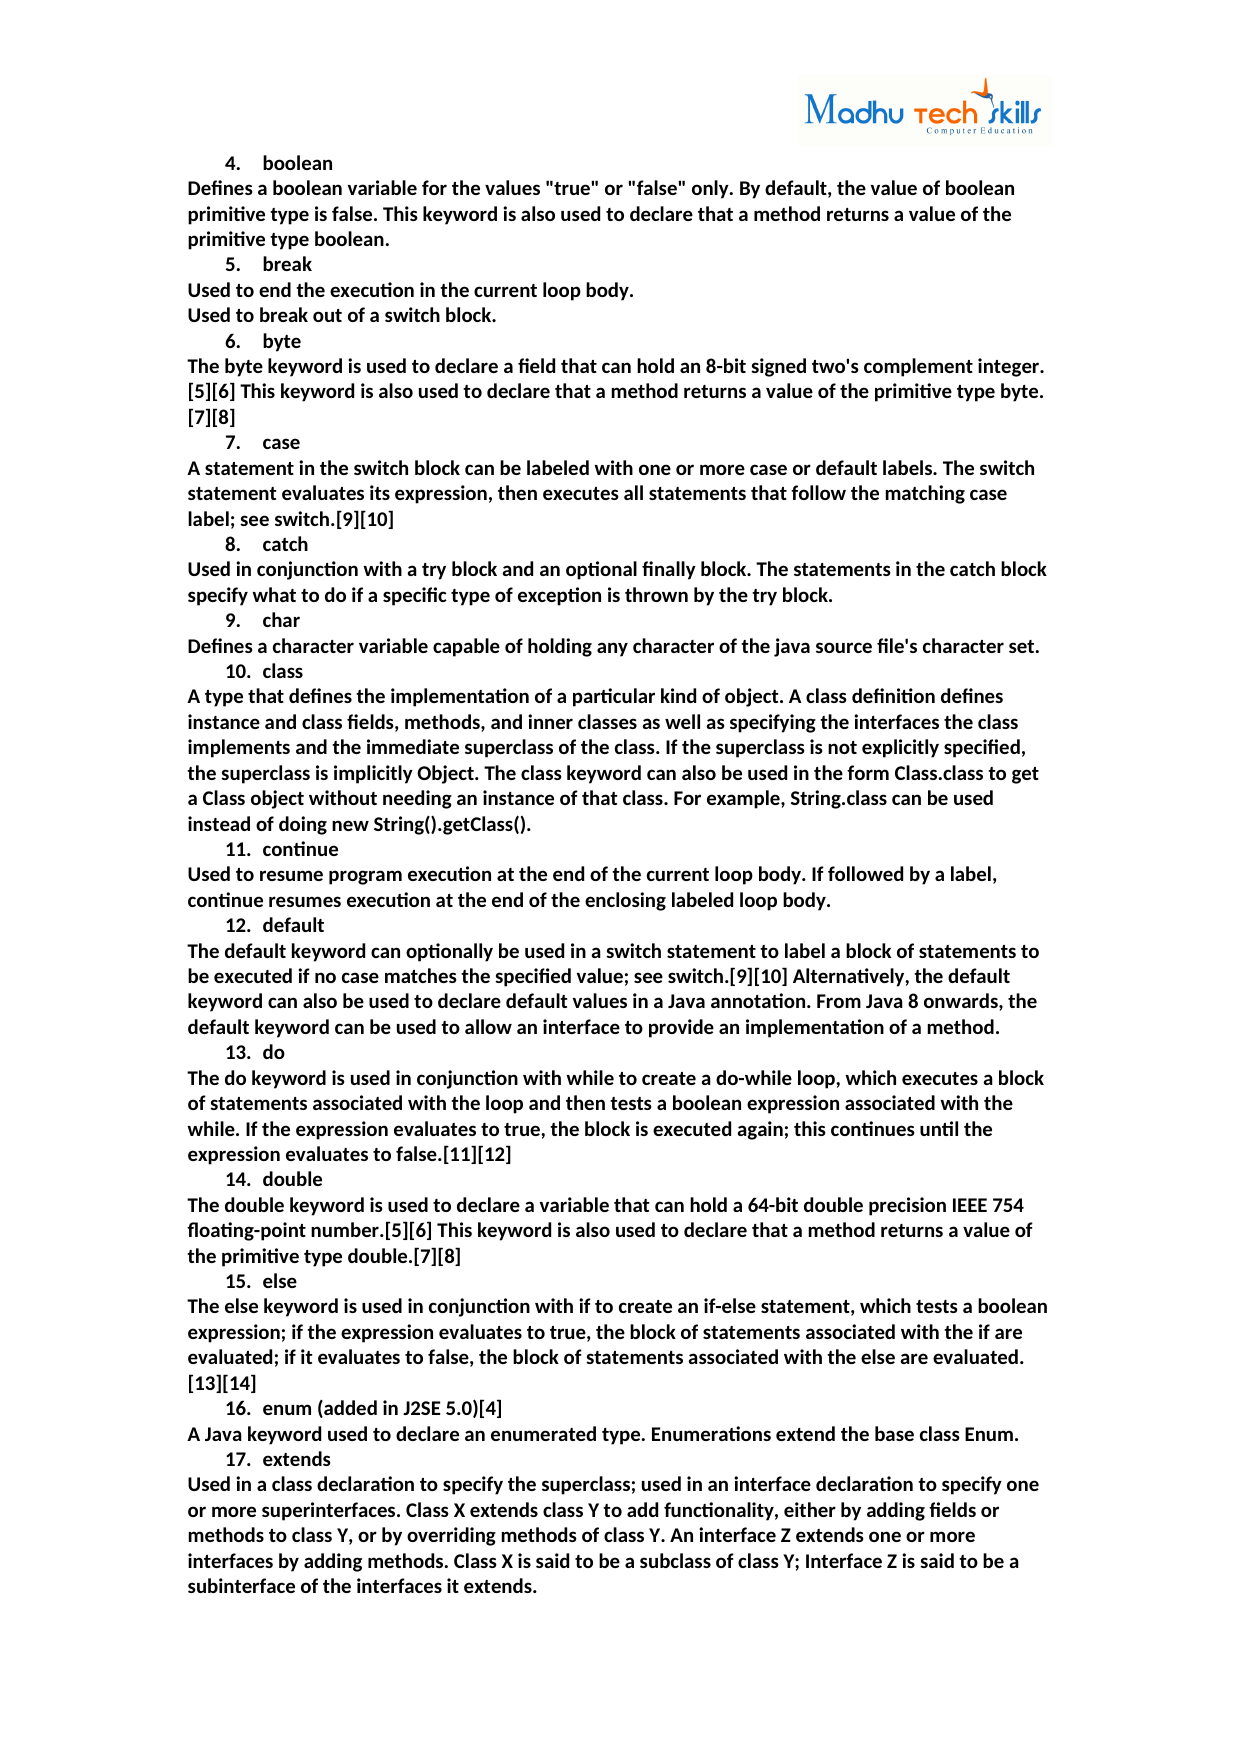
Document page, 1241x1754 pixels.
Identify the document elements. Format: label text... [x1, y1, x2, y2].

picture [797, 75, 1053, 146]
text A type that defines the implementation of a particular kind of object. A class definition defines instance and class fields, methods, and inner classes as well as specifying the interfaces the class implements and the immediate superclass of the class. If the superclass is not explicitly specified, the superclass is implicitly Object. The class keyword can also be used in the form Class.class to get a Class object without needing an instance of that class. For example, String.class can be used instead of doing new String().getClass(). [187, 684, 1053, 836]
list char [225, 607, 1053, 633]
list byte [225, 328, 1053, 353]
text Used in conjunction with a try block and an optional finally block. The statements in the catch block specify what to do if a specific type of exception is thrown by the try block. [187, 557, 1053, 607]
text The else keyword is used in conjunction with if to create an if-else statement, which tests a boolean expression; if the expression evaluates to true, the block of statements associated with the if are evaluated; if it evaluates to false, the block of statements associated with the else are evaluated.[13][14] [187, 1294, 1053, 1395]
list extends [225, 1446, 1053, 1472]
list case [225, 429, 1053, 455]
text A statement in the switch block can be labeled with one or more case or default labels. The switch statement evaluates its expression, then executes all statements that follow the matching case label; see switch.[9][10] [187, 455, 1053, 531]
text The double keyword is used to declare a variable that can hold a 64-bit double precision IEEE 754 floating-point number.[5][6] This keyword is also used to declare that a method returns a value of the primitive type double.[7][8] [187, 1192, 1053, 1268]
list catch [225, 531, 1053, 557]
list boolean [225, 150, 1053, 175]
text The do keyword is used in conjunction with while to create a do-while loop, which executes a block of statements associated with the loop and then tests a boolean expression associated with the while. If the expression evaluates to true, the block is executed again; this continues until the expression evaluates to false.[11][12] [187, 1065, 1053, 1167]
text A Java keyword used to declare an enumerated type. Enumerations extend the base class Enum. [187, 1421, 1053, 1446]
list enum (added in J2SE 5.0)[4] [225, 1395, 1053, 1421]
text Used to resume program execution at the end of the current loop body. If followed by a label, continue resumes execution at the end of the enclosing labeled loop body. [187, 862, 1053, 912]
text The byte keyword is used to declare a field that can hold an 8-bit signed two's complement integer.[5][6] This keyword is also used to declare that a method returns a value of the primitive type byte.[7][8] [187, 353, 1053, 429]
text Defines a character variable capable of holding any character of the java source file's character set. [187, 633, 1053, 658]
text Defines a boolean variable for the values "true" or "false" only. By default, the value of boolean primitive type is false. This keyword is also used to declare that a method returns a value of the primitive type boolean. [187, 175, 1053, 252]
list class [225, 658, 1053, 684]
text Used to break out of a switch block. [187, 302, 1053, 328]
text Used to end the execution in the current loop body. [187, 277, 1053, 302]
list double [225, 1167, 1053, 1192]
list default [225, 912, 1053, 938]
list break [225, 252, 1053, 277]
list continue [225, 836, 1053, 862]
list do [225, 1039, 1053, 1065]
list else [225, 1268, 1053, 1294]
text The default keyword can optionally be used in a switch statement to label a block of statements to be executed if no case matches the specified value; see switch.[9][10] Alternatively, the default keyword can also be used to declare default values in a Java annotation. From Java 8 onwards, the default keyword can be used to allow an interface to provide an implementation of a method. [187, 938, 1053, 1039]
text Used in a class declaration to specify the superclass; used in an interface declaration to specify one or more superinterfaces. Class X extends class Y to add functionality, either by adding fields or methods to class Y, or by overriding methods of class Y. An interface Z extends one or more interfaces by adding methods. Class X is said to be a subclass of class Y; Interface Z is said to be a subinterface of the interfaces it extends. [187, 1472, 1053, 1599]
